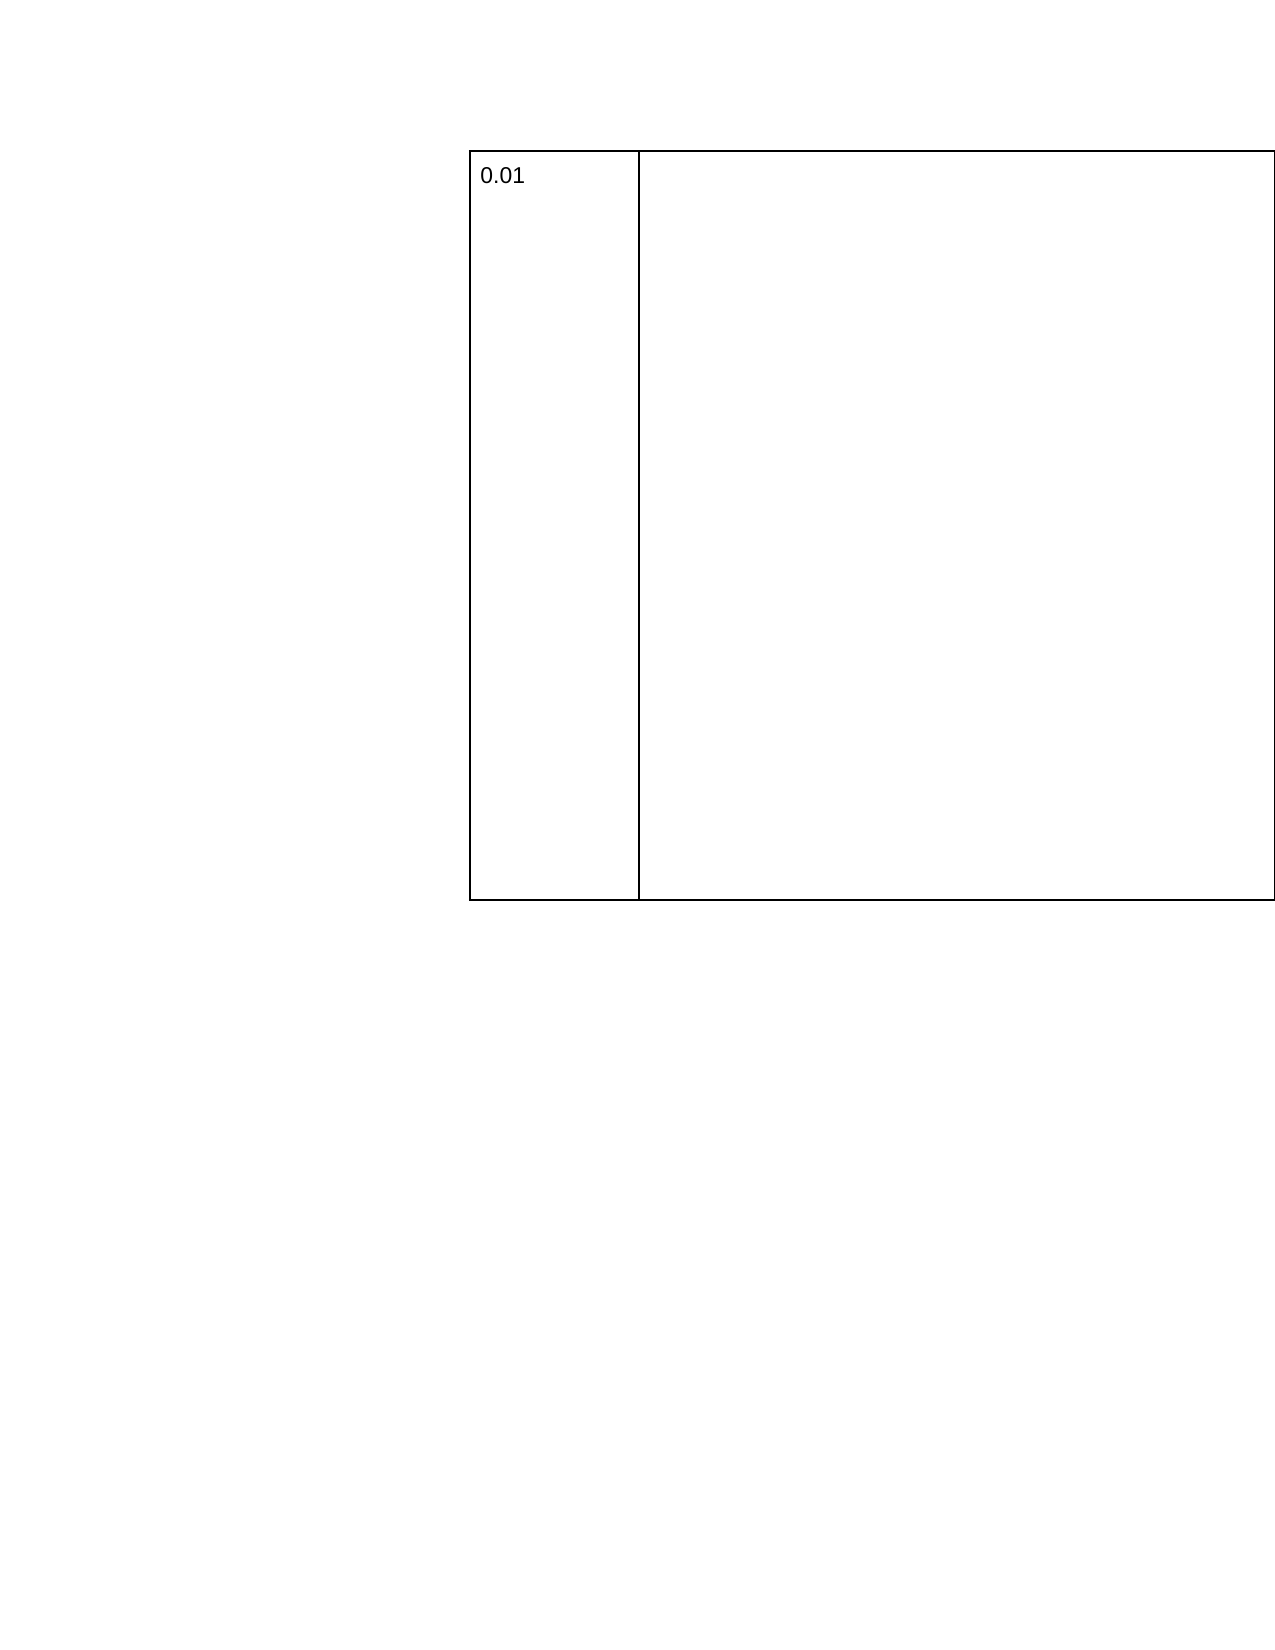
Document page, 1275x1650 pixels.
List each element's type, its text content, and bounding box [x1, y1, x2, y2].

table_cell 0.01 [471, 152, 638, 898]
table_cell [640, 152, 1274, 898]
